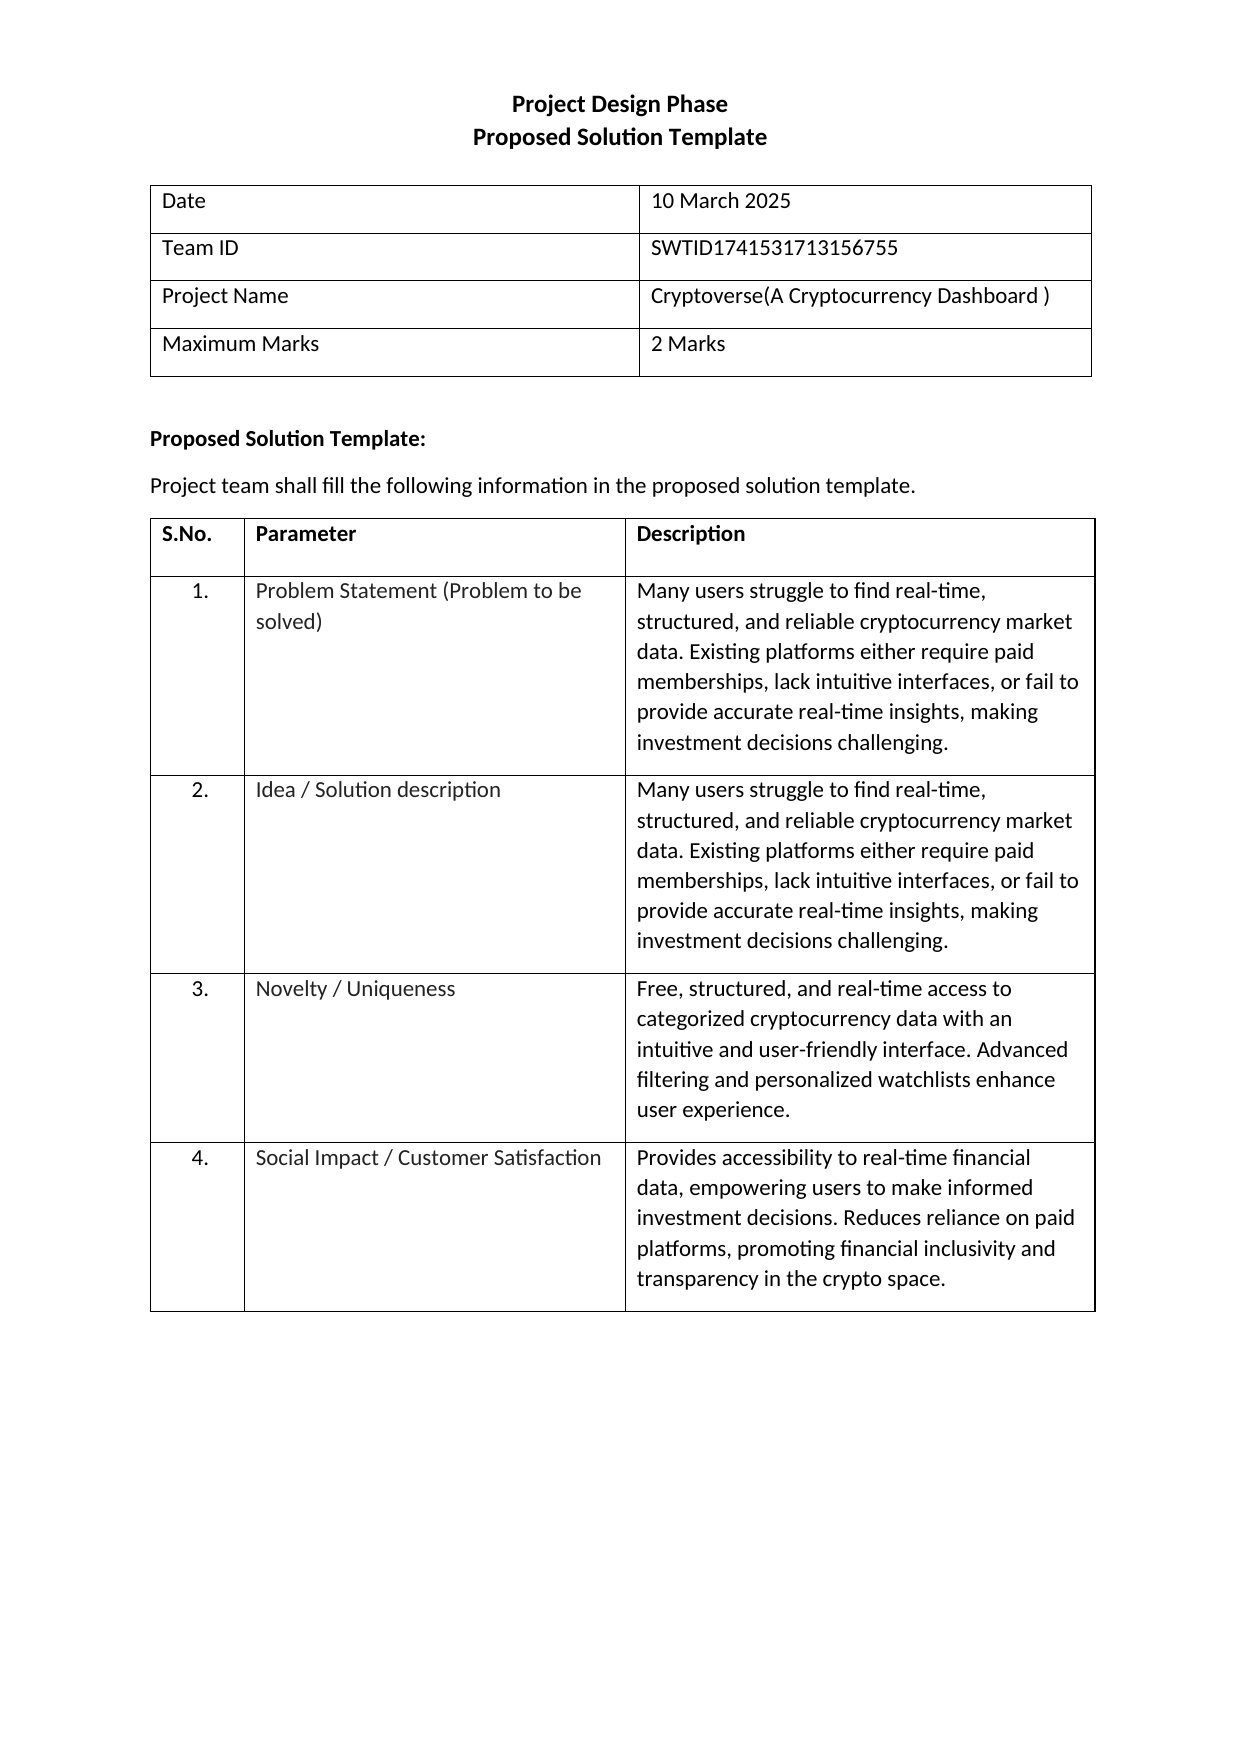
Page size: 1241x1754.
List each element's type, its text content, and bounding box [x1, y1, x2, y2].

text Proposed Solution Template: [150, 424, 1090, 452]
table_cell [151, 776, 244, 973]
table_cell Many users struggle to find real-time, structured, and reliable cryptocurrency market data. Existing platforms either require paid memberships, lack intuitive interfaces, or fail to provide accurate real-time insights, making investment decisions challenging. [626, 776, 1094, 973]
table_cell 2 Marks [640, 329, 1091, 376]
table_cell Project Name [151, 281, 639, 328]
text Project Design Phase [150, 89, 1090, 119]
table_cell Provides accessibility to real-time financial data, empowering users to make informed investment decisions. Reduces reliance on paid platforms, promoting financial inclusivity and transparency in the crypto space. [626, 1143, 1094, 1311]
table_header Description [626, 519, 1094, 576]
table_cell Cryptoverse(A Cryptocurrency Dashboard ) [640, 281, 1091, 328]
table_header Date [151, 186, 639, 232]
table_cell [151, 1143, 244, 1311]
table_cell Free, structured, and real-time access to categorized cryptocurrency data with an intuitive and user-friendly interface. Advanced filtering and personalized watchlists enhance user experience. [626, 974, 1094, 1142]
table_cell [151, 577, 244, 774]
table_cell [151, 974, 244, 1142]
table_cell SWTID1741531713156755 [640, 234, 1091, 280]
table_header Parameter [245, 519, 625, 576]
table_header 10 March 2025 [640, 186, 1091, 232]
table_cell Idea / Solution description [245, 776, 625, 973]
table_cell Problem Statement (Problem to be solved) [245, 577, 625, 774]
table_cell Social Impact / Customer Satisfaction [245, 1143, 625, 1311]
table_cell Maximum Marks [151, 329, 639, 376]
text Project team shall fill the following information in the proposed solution template. [150, 471, 1090, 499]
table_cell Many users struggle to find real-time, structured, and reliable cryptocurrency market data. Existing platforms either require paid memberships, lack intuitive interfaces, or fail to provide accurate real-time insights, making investment decisions challenging. [626, 577, 1094, 774]
table_header S.No. [151, 519, 244, 576]
table_cell Team ID [151, 234, 639, 280]
text Proposed Solution Template [150, 122, 1090, 152]
table_cell Novelty / Uniqueness [245, 974, 625, 1142]
